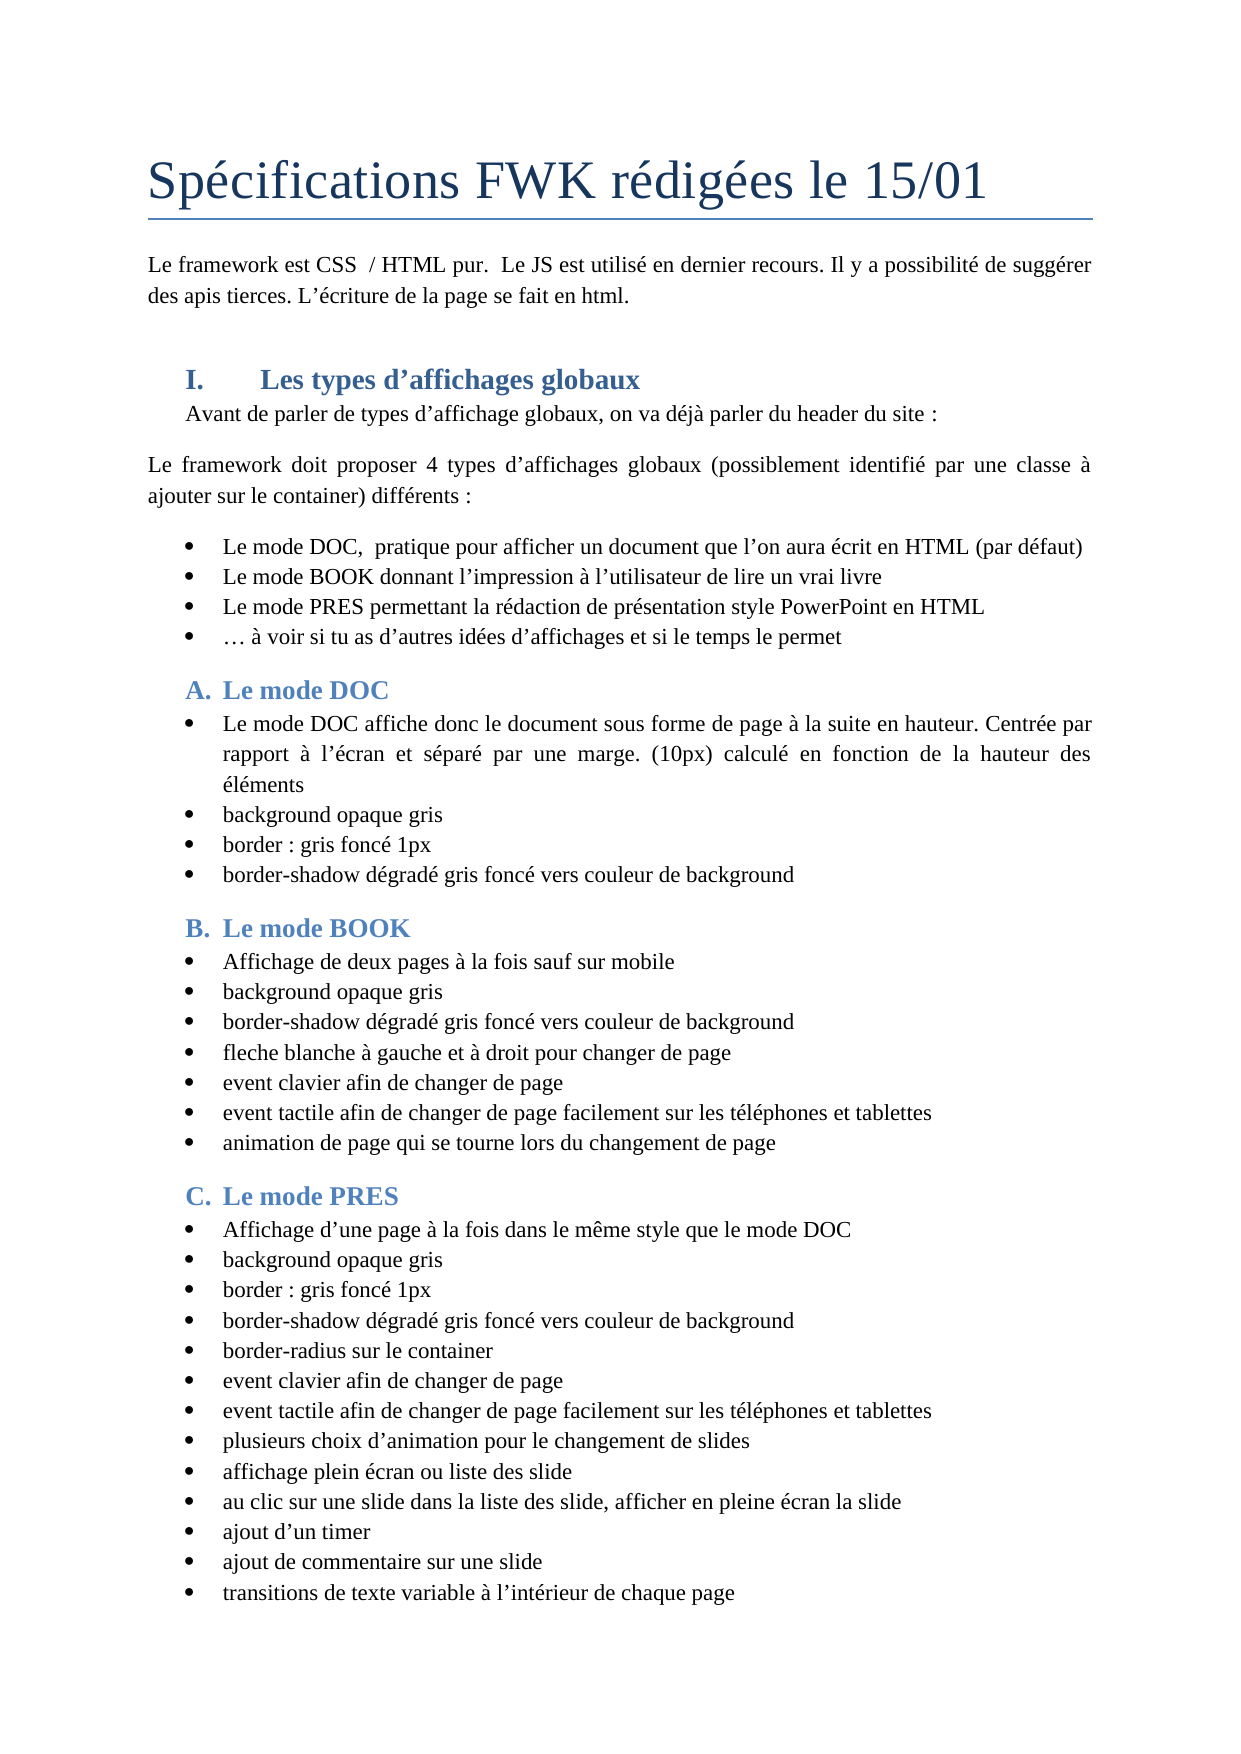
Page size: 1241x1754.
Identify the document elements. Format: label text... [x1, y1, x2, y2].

list transitions de texte variable à l’intérieur de chaque page [185, 1578, 1093, 1605]
list border : gris foncé 1px [185, 831, 1093, 857]
list event tactile afin de changer de page facilement sur les téléphones et tablettes [185, 1397, 1093, 1424]
list … à voir si tu as d’autres idées d’affichages et si le temps le permet [185, 623, 1093, 650]
list border-shadow dégradé gris foncé vers couleur de background [185, 1008, 1093, 1035]
list Le mode PRES permettant la rédaction de présentation style PowerPoint en HTML [185, 593, 1093, 619]
list Le mode DOC, pratique pour afficher un document que l’on aura écrit en HTML (par défaut) [185, 533, 1093, 559]
list event clavier afin de changer de page [185, 1069, 1093, 1095]
list background opaque gris [185, 978, 1093, 1004]
list plusieurs choix d’animation pour le changement de slides [185, 1427, 1093, 1454]
list event tactile afin de changer de page facilement sur les téléphones et tablettes [185, 1099, 1093, 1125]
list Affichage de deux pages à la fois sauf sur mobile [185, 948, 1093, 974]
subtitle Le mode PRES [185, 1180, 1093, 1211]
list ajout de commentaire sur une slide [185, 1548, 1093, 1575]
list Le mode BOOK donnant l’impression à l’utilisateur de lire un vrai livre [185, 563, 1093, 589]
list background opaque gris [185, 1246, 1093, 1273]
subtitle Le mode DOC [185, 674, 1093, 706]
list border : gris foncé 1px [185, 1276, 1093, 1303]
title Spécifications FWK rédigées le 15/01 [148, 148, 1093, 218]
list animation de page qui se tourne lors du changement de page [185, 1129, 1093, 1156]
list border-shadow dégradé gris foncé vers couleur de background [185, 861, 1093, 888]
text Le framework doit proposer 4 types d’affichages globaux (possiblement identifié par une classe à ajouter sur le container) différents : [148, 452, 1093, 508]
list border-shadow dégradé gris foncé vers couleur de background [185, 1307, 1093, 1333]
text Le framework est CSS / HTML pur. Le JS est utilisé en dernier recours. Il y a possibilité de suggérer des apis tierces. L’écriture de la page se fait en html. [148, 252, 1093, 308]
list Affichage d’une page à la fois dans le même style que le mode DOC [185, 1216, 1093, 1242]
list Le mode DOC affiche donc le document sous forme de page à la suite en hauteur. Centrée par rapport à l’écran et séparé par une marge. (10px) calculé en fonction de la hauteur des éléments [185, 710, 1093, 797]
subtitle Le mode BOOK [185, 912, 1093, 943]
subtitle Les types d’affichages globaux [185, 362, 1093, 396]
list au clic sur une slide dans la liste des slide, afficher en pleine écran la slide [185, 1488, 1093, 1514]
list ajout d’un timer [185, 1518, 1093, 1544]
list affichage plein écran ou liste des slide [185, 1458, 1093, 1484]
text Avant de parler de types d’affichage globaux, on va déjà parler du header du site : [148, 401, 1093, 427]
list event clavier afin de changer de page [185, 1367, 1093, 1393]
list fleche blanche à gauche et à droit pour changer de page [185, 1039, 1093, 1065]
list background opaque gris [185, 801, 1093, 827]
list border-radius sur le container [185, 1337, 1093, 1363]
